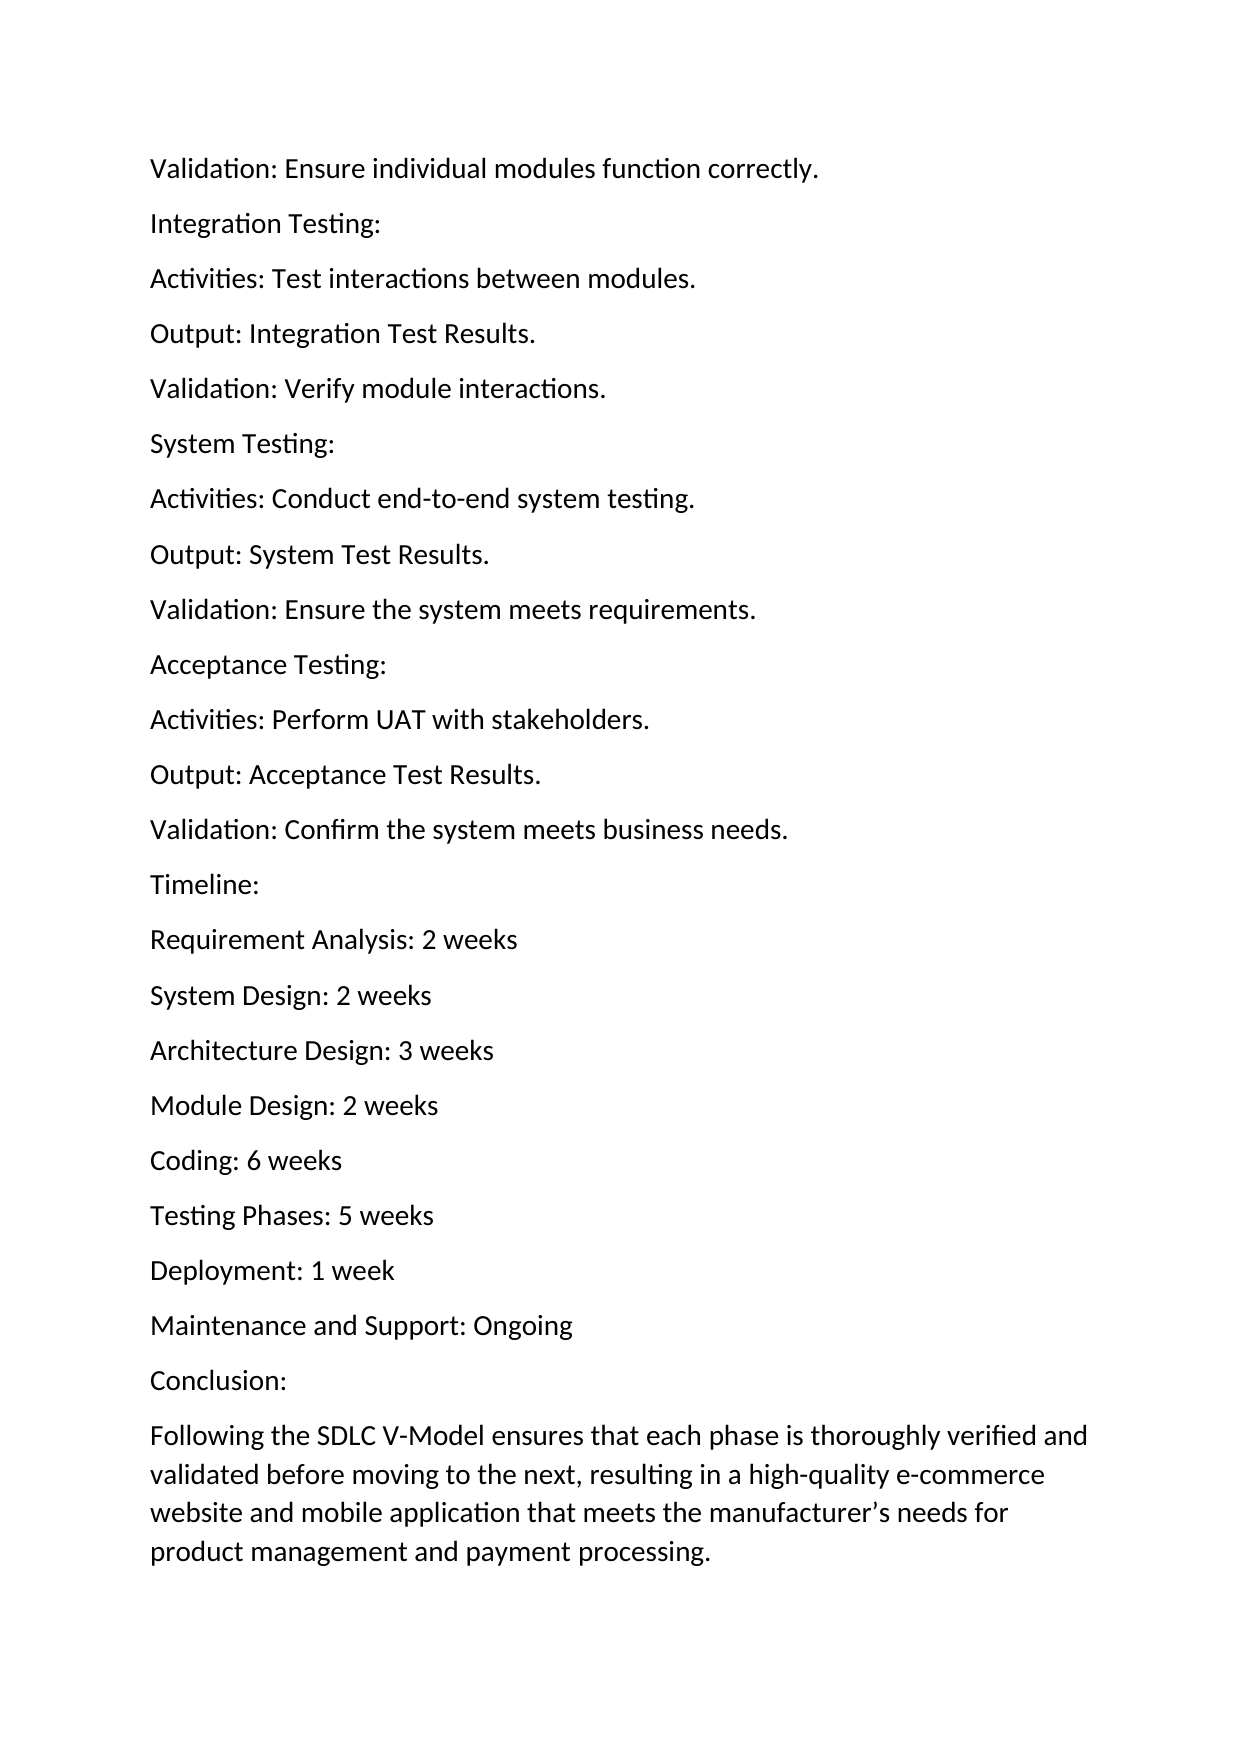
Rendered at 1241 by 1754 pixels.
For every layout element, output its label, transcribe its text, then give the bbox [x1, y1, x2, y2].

text Output: System Test Results. [150, 536, 1090, 571]
text Requirement Analysis: 2 weeks [150, 921, 1090, 957]
text Acceptance Testing: [150, 646, 1090, 682]
text Activities: Perform UAT with stakeholders. [150, 701, 1090, 737]
text Activities: Test interactions between modules. [150, 260, 1090, 296]
text Validation: Ensure individual modules function correctly. [150, 150, 1090, 186]
text Conclusion: [150, 1362, 1090, 1398]
text Validation: Verify module interactions. [150, 370, 1090, 406]
text System Testing: [150, 426, 1090, 461]
text Output: Acceptance Test Results. [150, 756, 1090, 792]
text Testing Phases: 5 weeks [150, 1197, 1090, 1233]
text Architecture Design: 3 weeks [150, 1032, 1090, 1067]
text Validation: Confirm the system meets business needs. [150, 811, 1090, 847]
text Activities: Conduct end-to-end system testing. [150, 481, 1090, 516]
text Timeline: [150, 866, 1090, 902]
text Output: Integration Test Results. [150, 315, 1090, 351]
text System Design: 2 weeks [150, 977, 1090, 1012]
text Coding: 6 weeks [150, 1142, 1090, 1177]
text Following the SDLC V-Model ensures that each phase is thoroughly verified and validated before moving to the next, resulting in a high-quality e-commerce website and mobile application that meets the manufacturer’s needs for product management and payment processing. [150, 1417, 1090, 1568]
text Integration Testing: [150, 205, 1090, 241]
text Validation: Ensure the system meets requirements. [150, 591, 1090, 626]
text Deployment: 1 week [150, 1252, 1090, 1288]
text Maintenance and Support: Ongoing [150, 1307, 1090, 1343]
text Module Design: 2 weeks [150, 1087, 1090, 1122]
